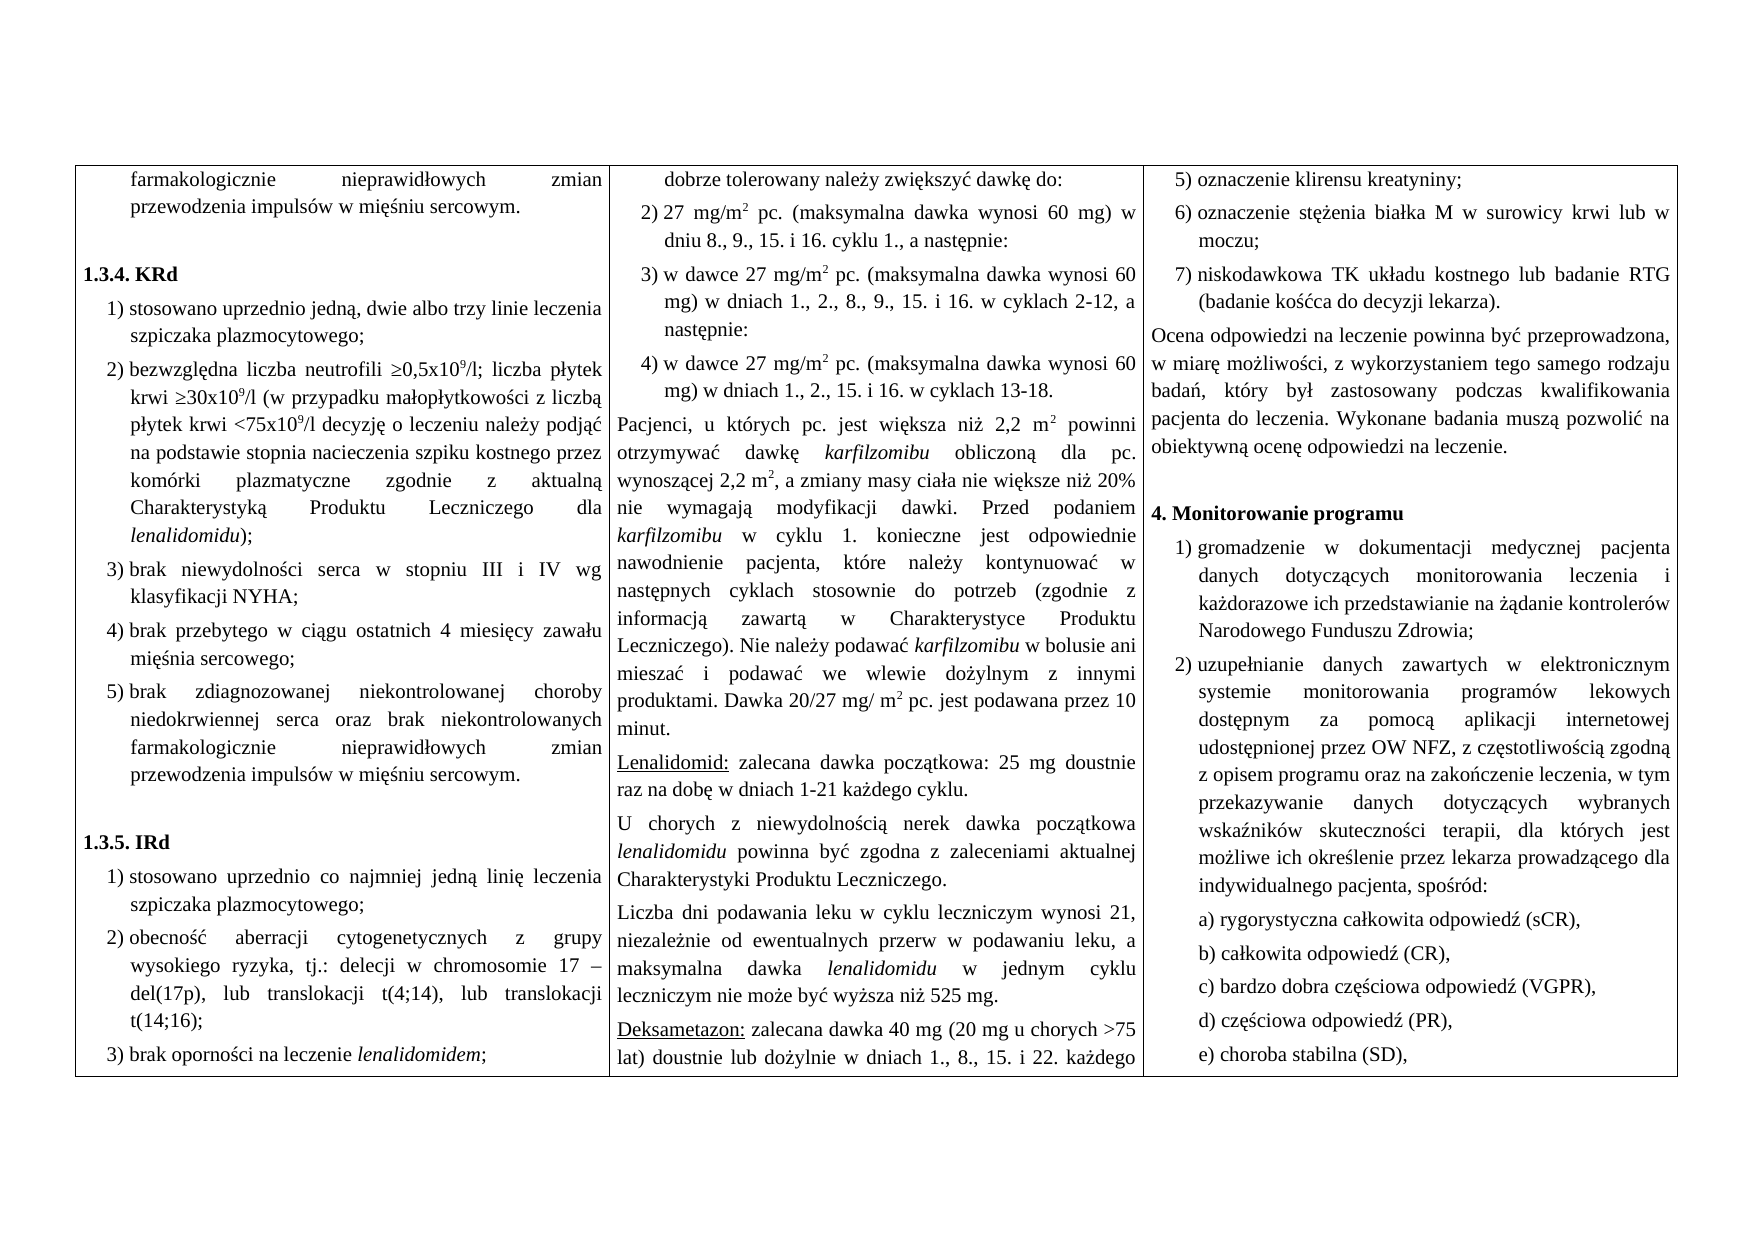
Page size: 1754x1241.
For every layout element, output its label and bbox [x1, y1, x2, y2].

table_cell [1144, 166, 1677, 1076]
table_cell [610, 166, 1143, 1076]
table_cell [76, 166, 609, 1076]
